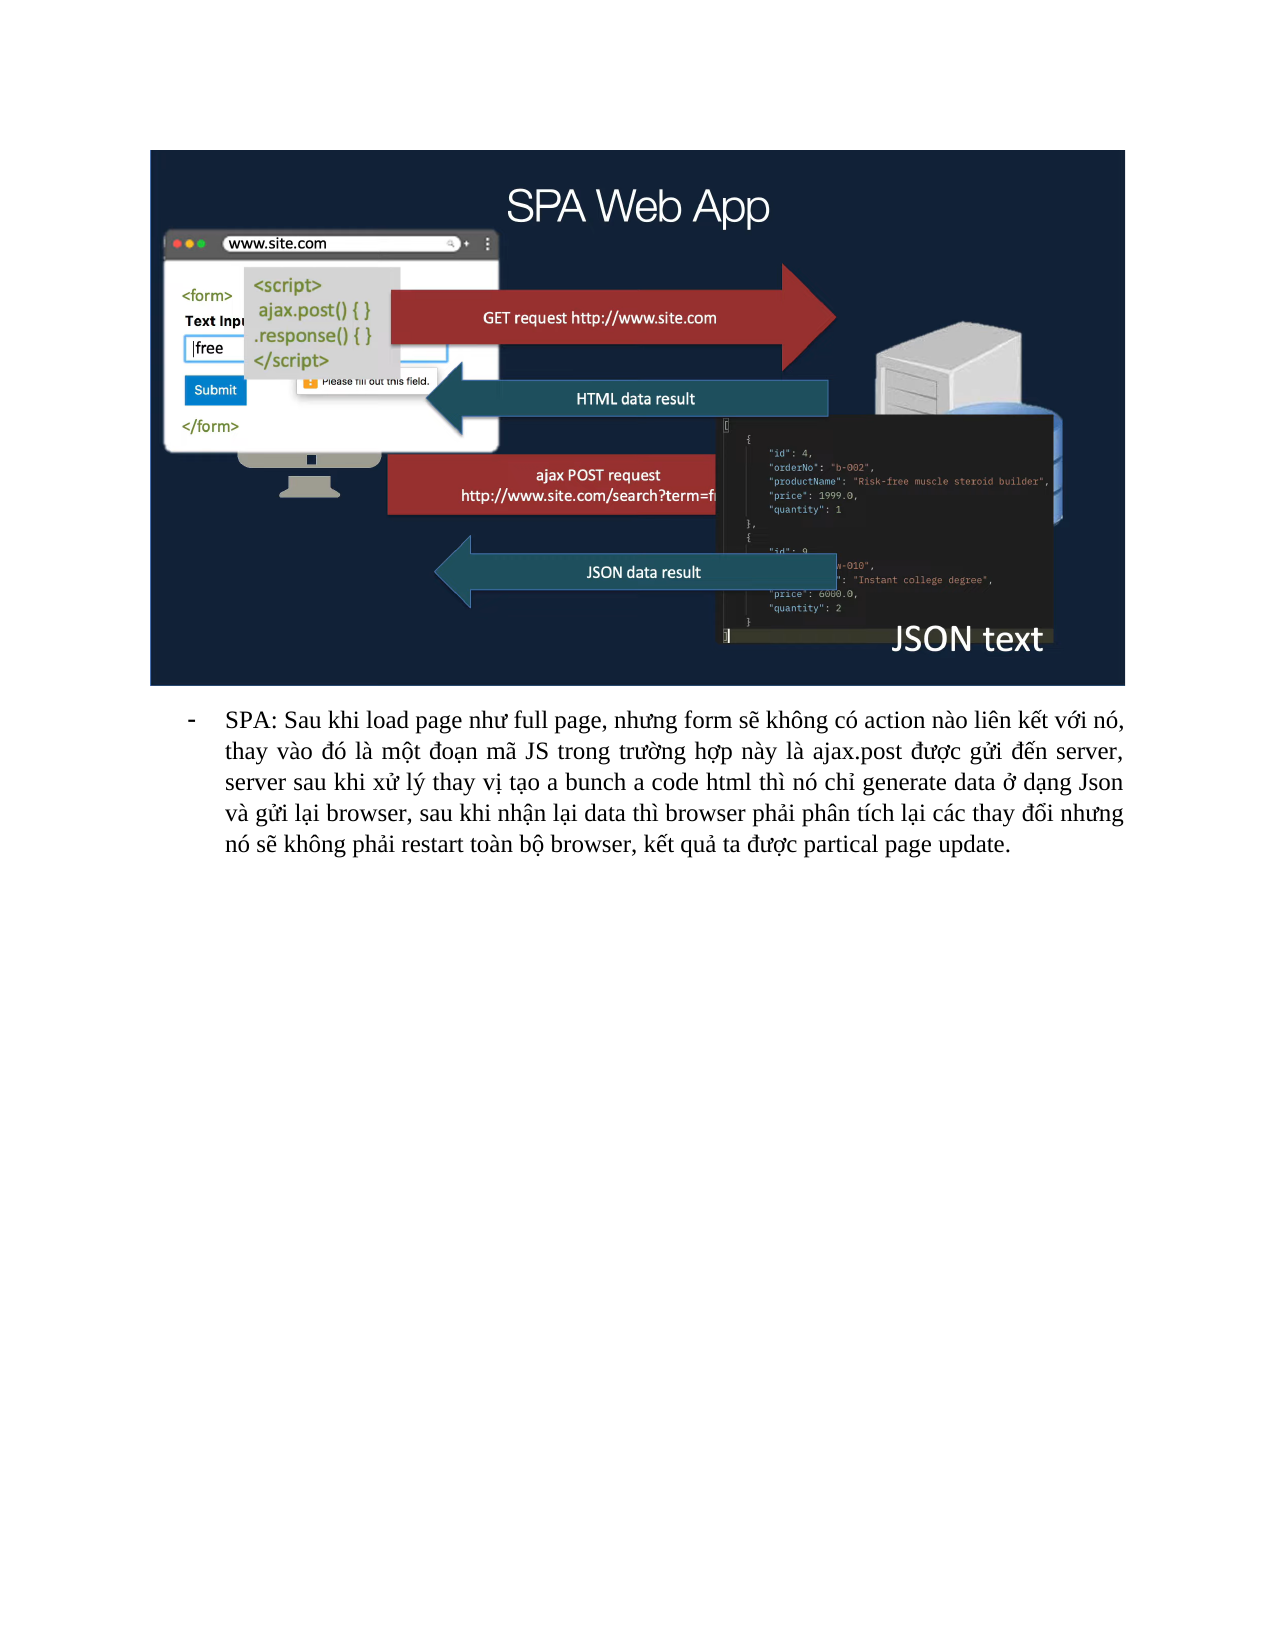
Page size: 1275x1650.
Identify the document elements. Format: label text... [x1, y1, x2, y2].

picture [150, 150, 1125, 686]
list SPA: Sau khi load page như full page, nhưng form sẽ không có action nào liên kết với nó, thay vào đó là một đoạn mã JS trong trường hợp này là ajax.post được gửi đến server, server sau khi xử lý thay vị tạo a bunch a code html thì nó chỉ generate data ở dạng Json và gửi lại browser, sau khi nhận lại data thì browser phải phân tích lại các thay đổi nhưng nó sẽ không phải restart toàn bộ browser, kết quả ta được partical page update. [187, 705, 1125, 858]
